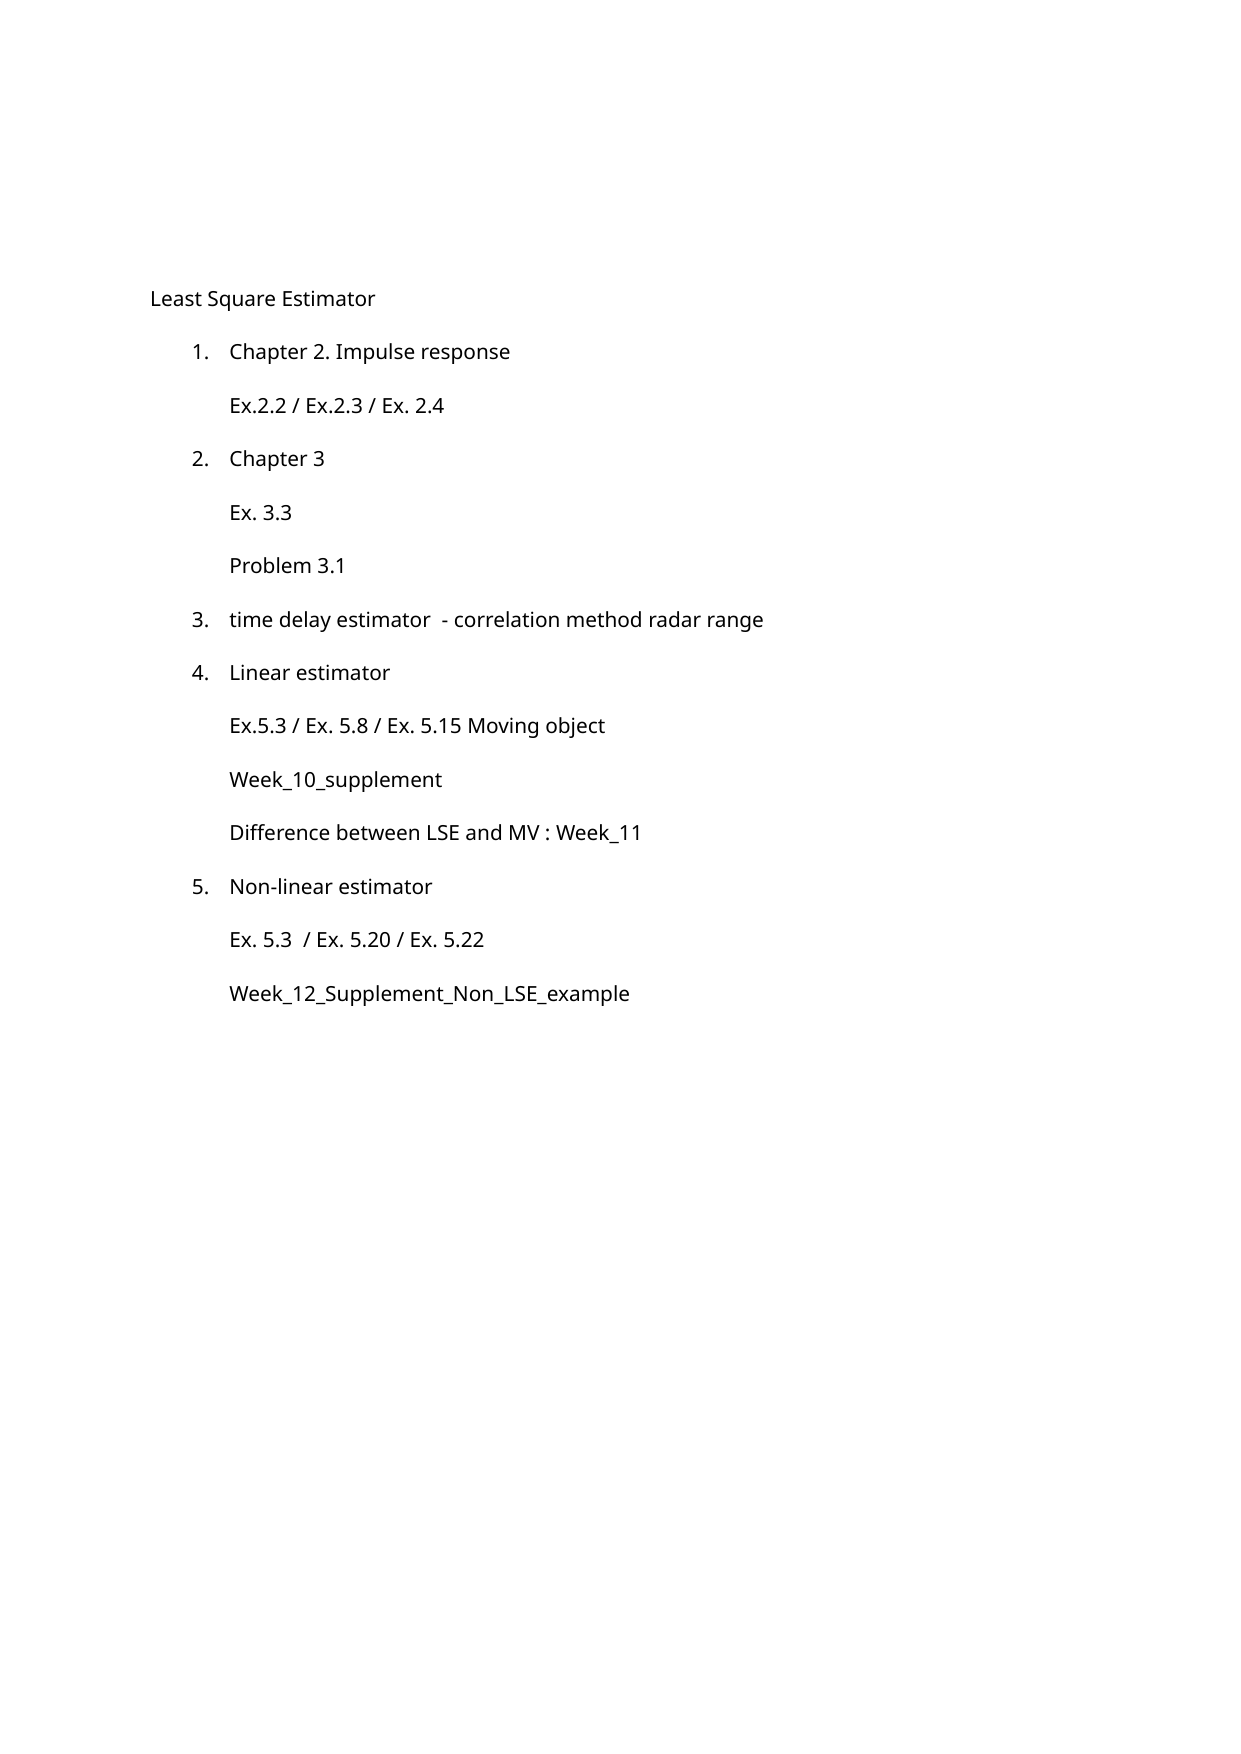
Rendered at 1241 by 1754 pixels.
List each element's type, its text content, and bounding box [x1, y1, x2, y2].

list Ex. 3.3 [229, 498, 1090, 526]
list Ex.2.2 / Ex.2.3 / Ex. 2.4 [229, 391, 1090, 419]
list time delay estimator - correlation method radar range [192, 605, 1090, 633]
list Non-linear estimator [192, 872, 1090, 900]
list Ex.5.3 / Ex. 5.8 / Ex. 5.15 Moving object [229, 712, 1090, 740]
list Problem 3.1 [229, 551, 1090, 580]
list Chapter 2. Impulse response [192, 337, 1090, 366]
list Difference between LSE and MV : Week_11 [229, 818, 1090, 847]
list Week_10_supplement [229, 765, 1090, 793]
list Chapter 3 [192, 444, 1090, 473]
list Ex. 5.3 / Ex. 5.20 / Ex. 5.22 [229, 925, 1090, 954]
list Week_12_Supplement_Non_LSE_example [229, 979, 1090, 1007]
list Linear estimator [192, 658, 1090, 687]
text Least Square Estimator [150, 284, 1090, 312]
